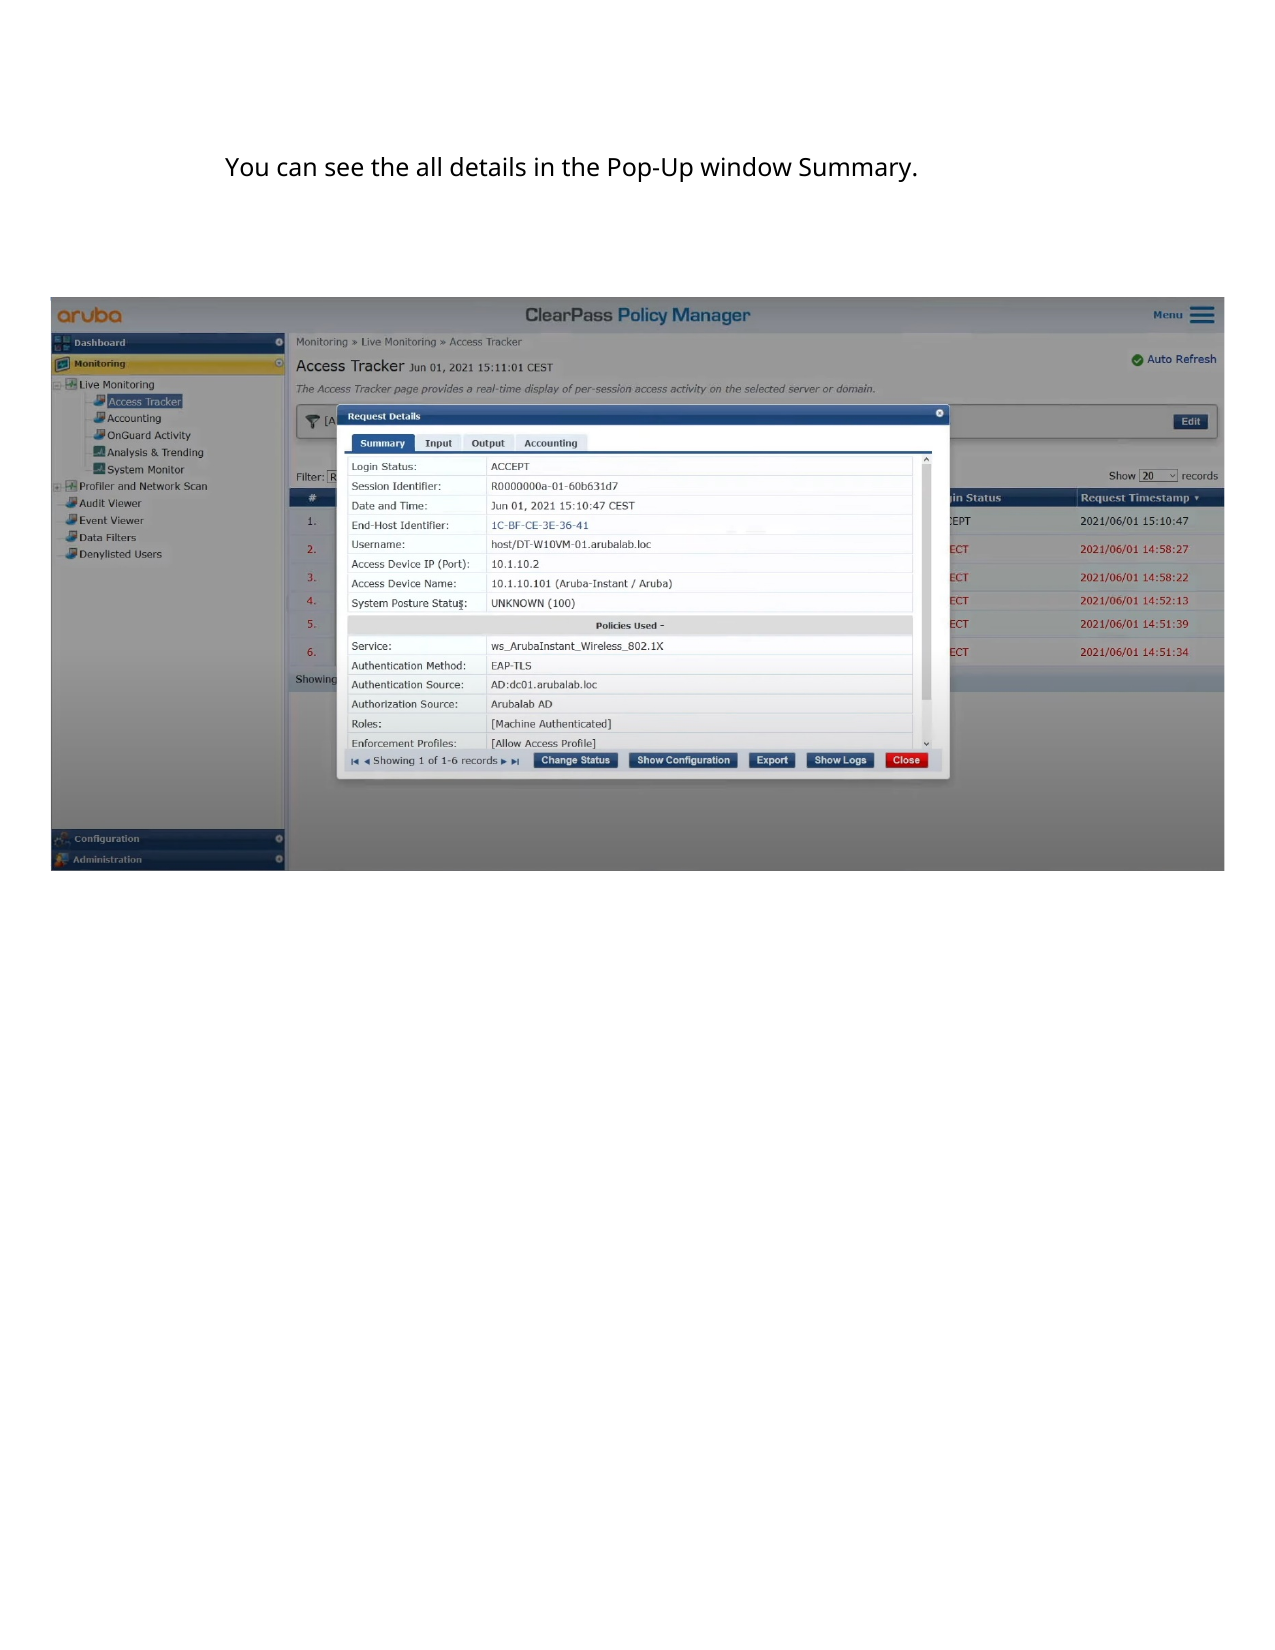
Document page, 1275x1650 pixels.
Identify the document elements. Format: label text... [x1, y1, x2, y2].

picture [50, 297, 1225, 871]
list You can see the all details in the Pop-Up window Summary. [225, 150, 1125, 184]
